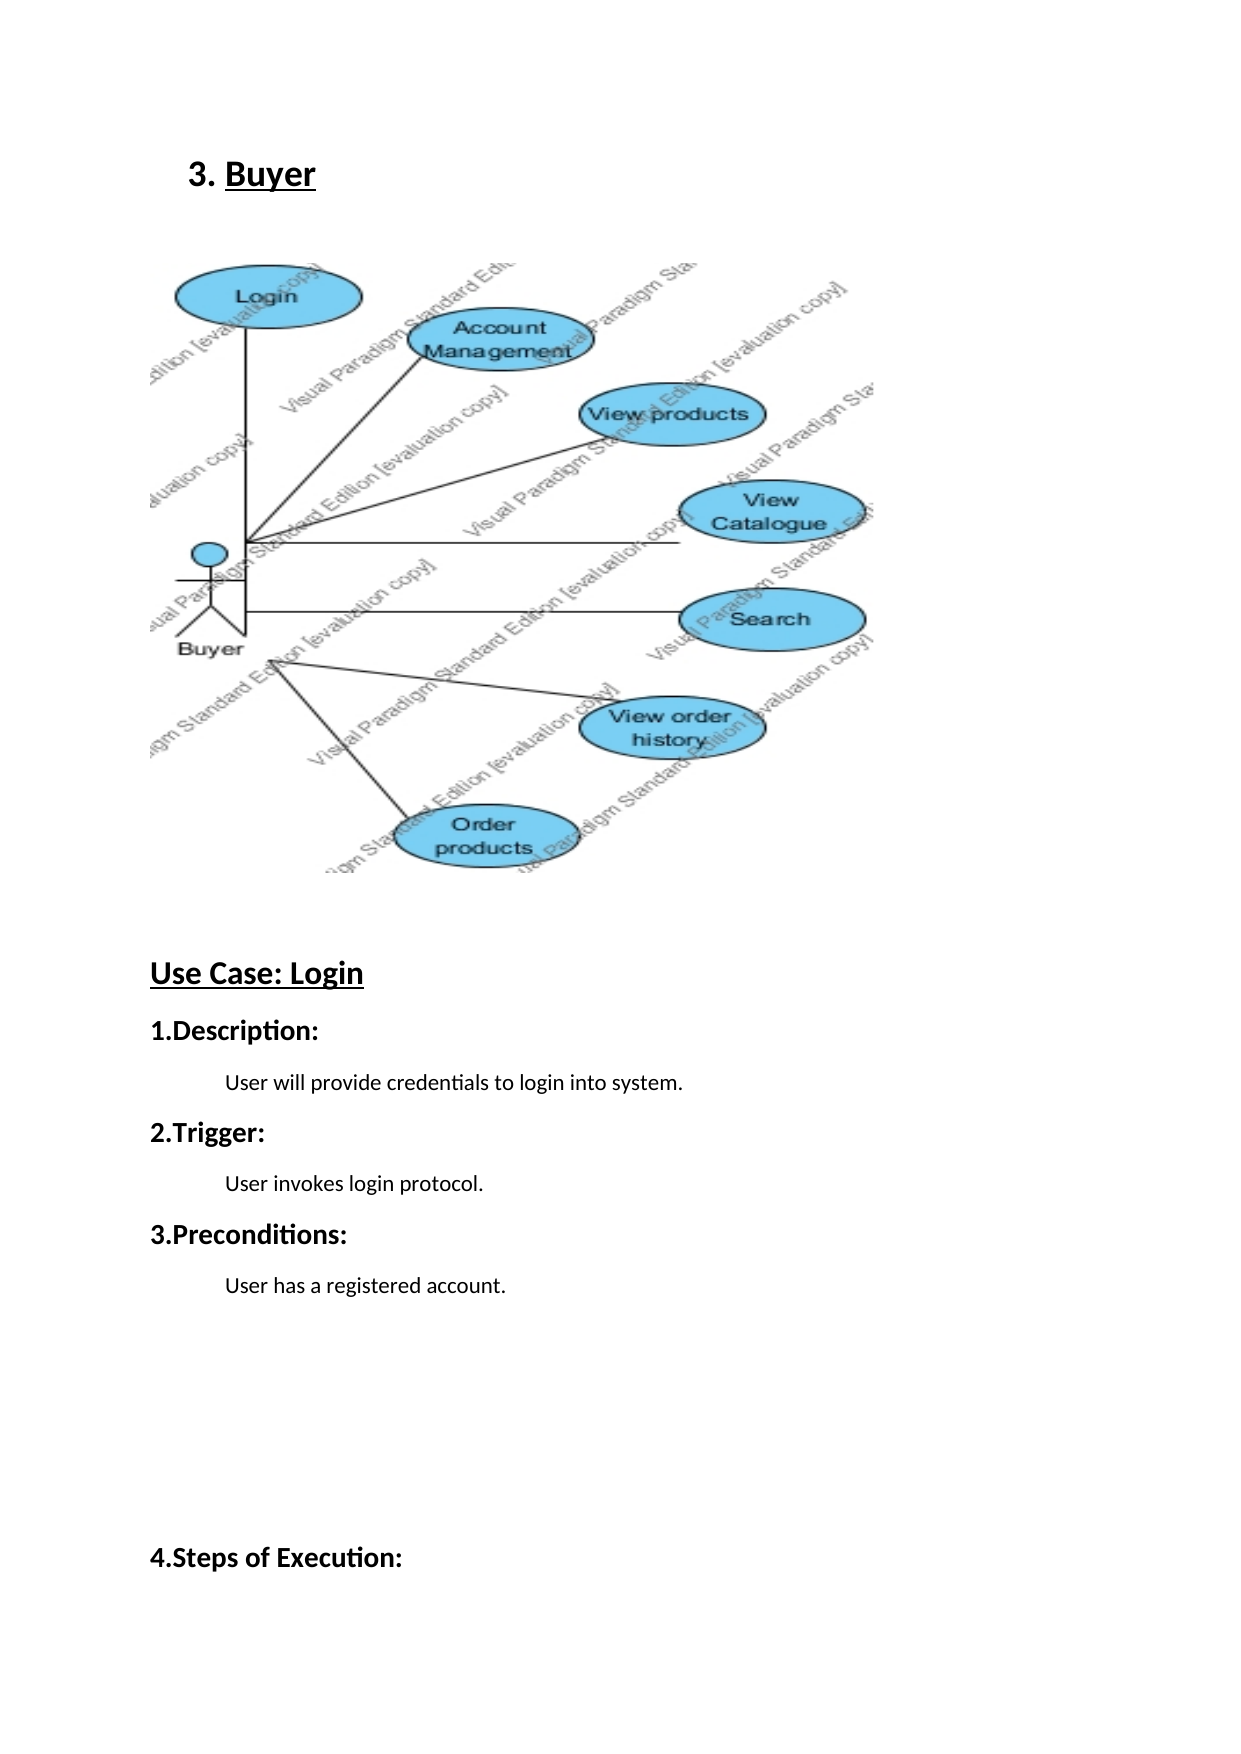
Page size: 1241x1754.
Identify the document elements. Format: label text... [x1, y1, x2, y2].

text 4.Steps of Execution: [150, 1539, 1090, 1574]
picture [150, 263, 874, 873]
text 2.Trigger: [150, 1114, 1090, 1150]
text User has a registered account. [150, 1272, 1090, 1299]
text 1.Description: [150, 1012, 1090, 1048]
list Buyer [187, 150, 1090, 196]
text Use Case: Login [150, 952, 1090, 993]
text User will provide credentials to login into system. [150, 1068, 1090, 1096]
text User invokes login protocol. [150, 1169, 1090, 1198]
text 3.Preconditions: [150, 1216, 1090, 1252]
